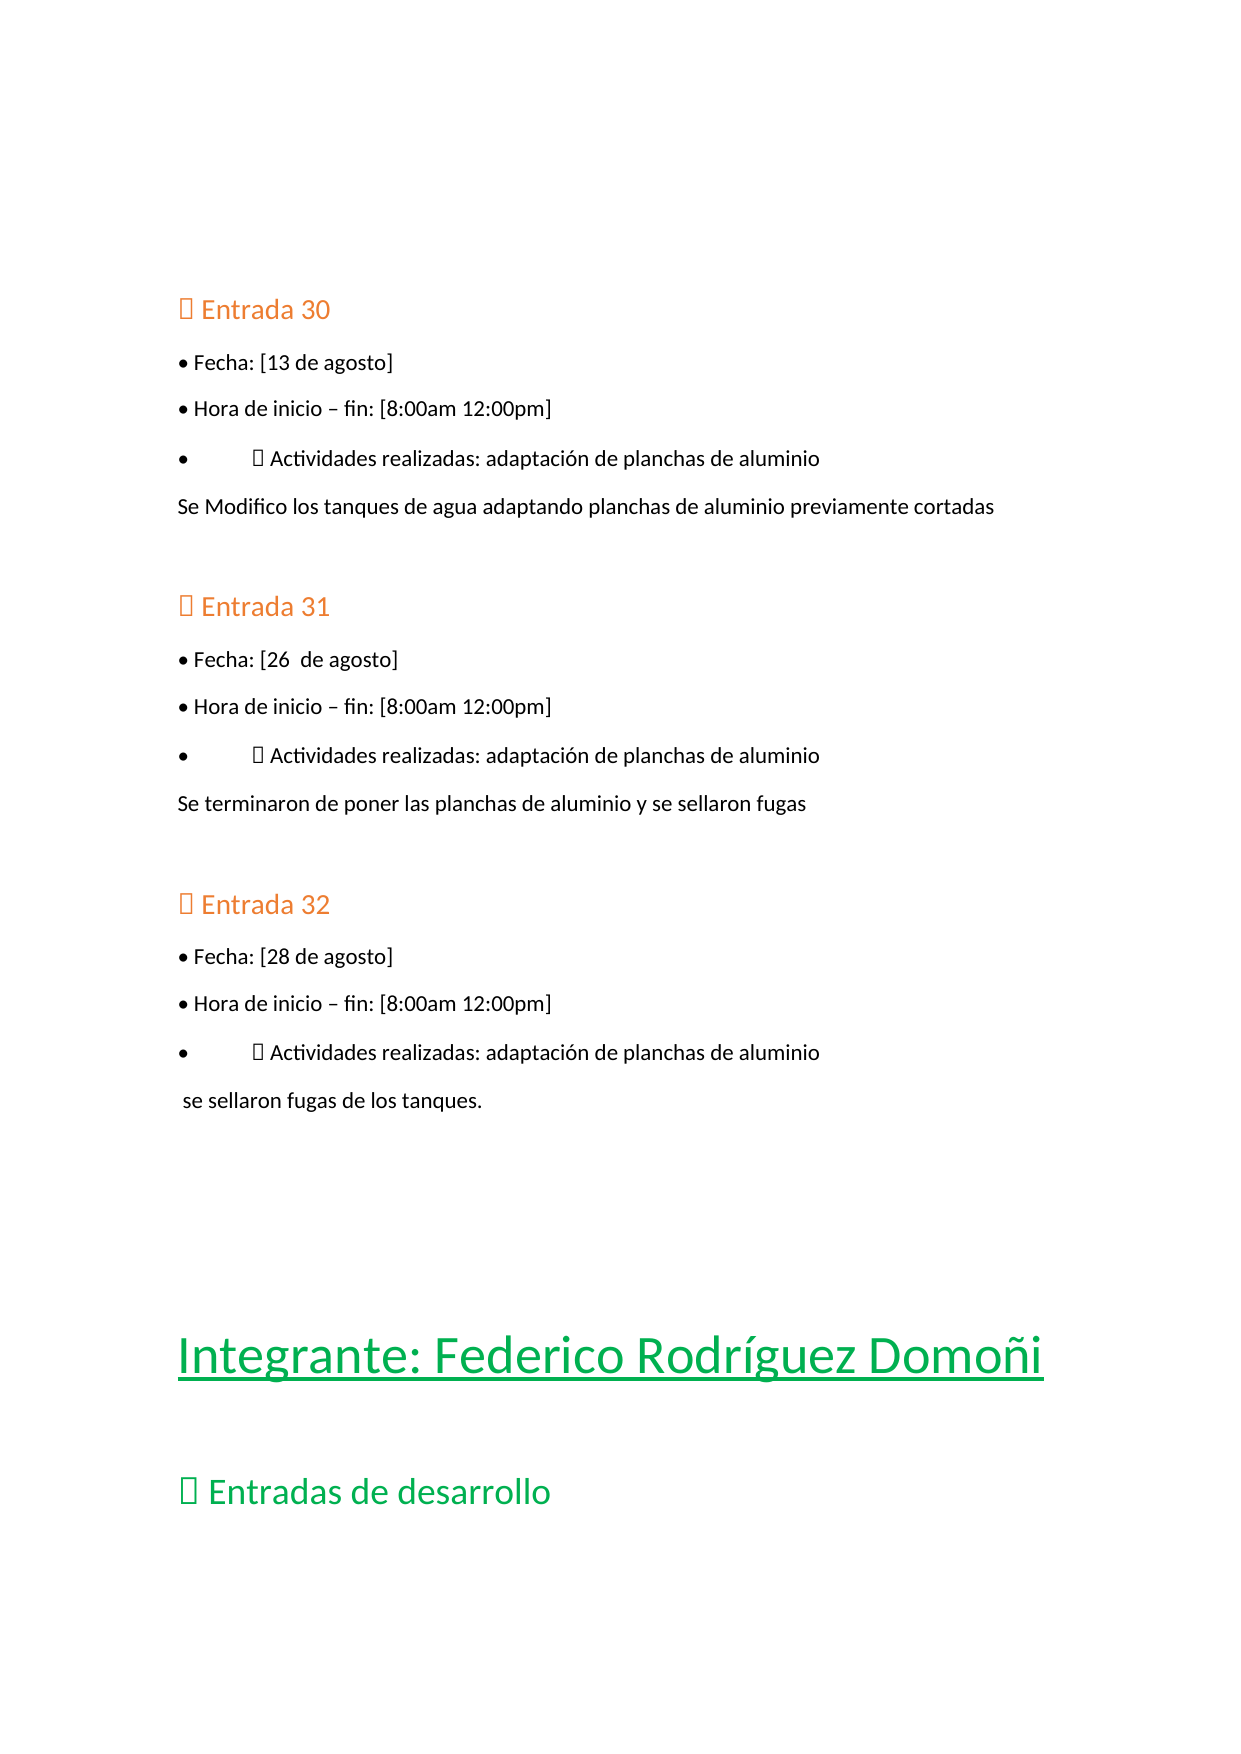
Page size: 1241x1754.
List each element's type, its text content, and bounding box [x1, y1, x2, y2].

text • 🔧 Actividades realizadas: adaptación de planchas de aluminio [177, 441, 1063, 473]
text 📍 Entrada 32 [177, 883, 1063, 923]
text • Fecha: [13 de agosto] [177, 348, 1063, 376]
text • Fecha: [28 de agosto] [177, 942, 1063, 971]
text • Fecha: [26 de agosto] [177, 645, 1063, 673]
text 📍 Entrada 30 [177, 288, 1063, 328]
text • 🔧 Actividades realizadas: adaptación de planchas de aluminio [177, 1036, 1063, 1067]
text • 🔧 Actividades realizadas: adaptación de planchas de aluminio [177, 739, 1063, 770]
text • Hora de inicio – fin: [8:00am 12:00pm] [177, 692, 1063, 720]
text Integrante: Federico Rodríguez Domoñi [177, 1321, 1063, 1387]
text • Hora de inicio – fin: [8:00am 12:00pm] [177, 989, 1063, 1017]
text Se Modifico los tanques de agua adaptando planchas de aluminio previamente cortadas [177, 492, 1063, 520]
text Se terminaron de poner las planchas de aluminio y se sellaron fugas [177, 789, 1063, 817]
text se sellaron fugas de los tanques. [177, 1087, 1063, 1115]
text 📍 Entrada 31 [177, 586, 1063, 625]
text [177, 394, 1063, 423]
text 📆 Entradas de desarrollo [177, 1464, 1063, 1515]
